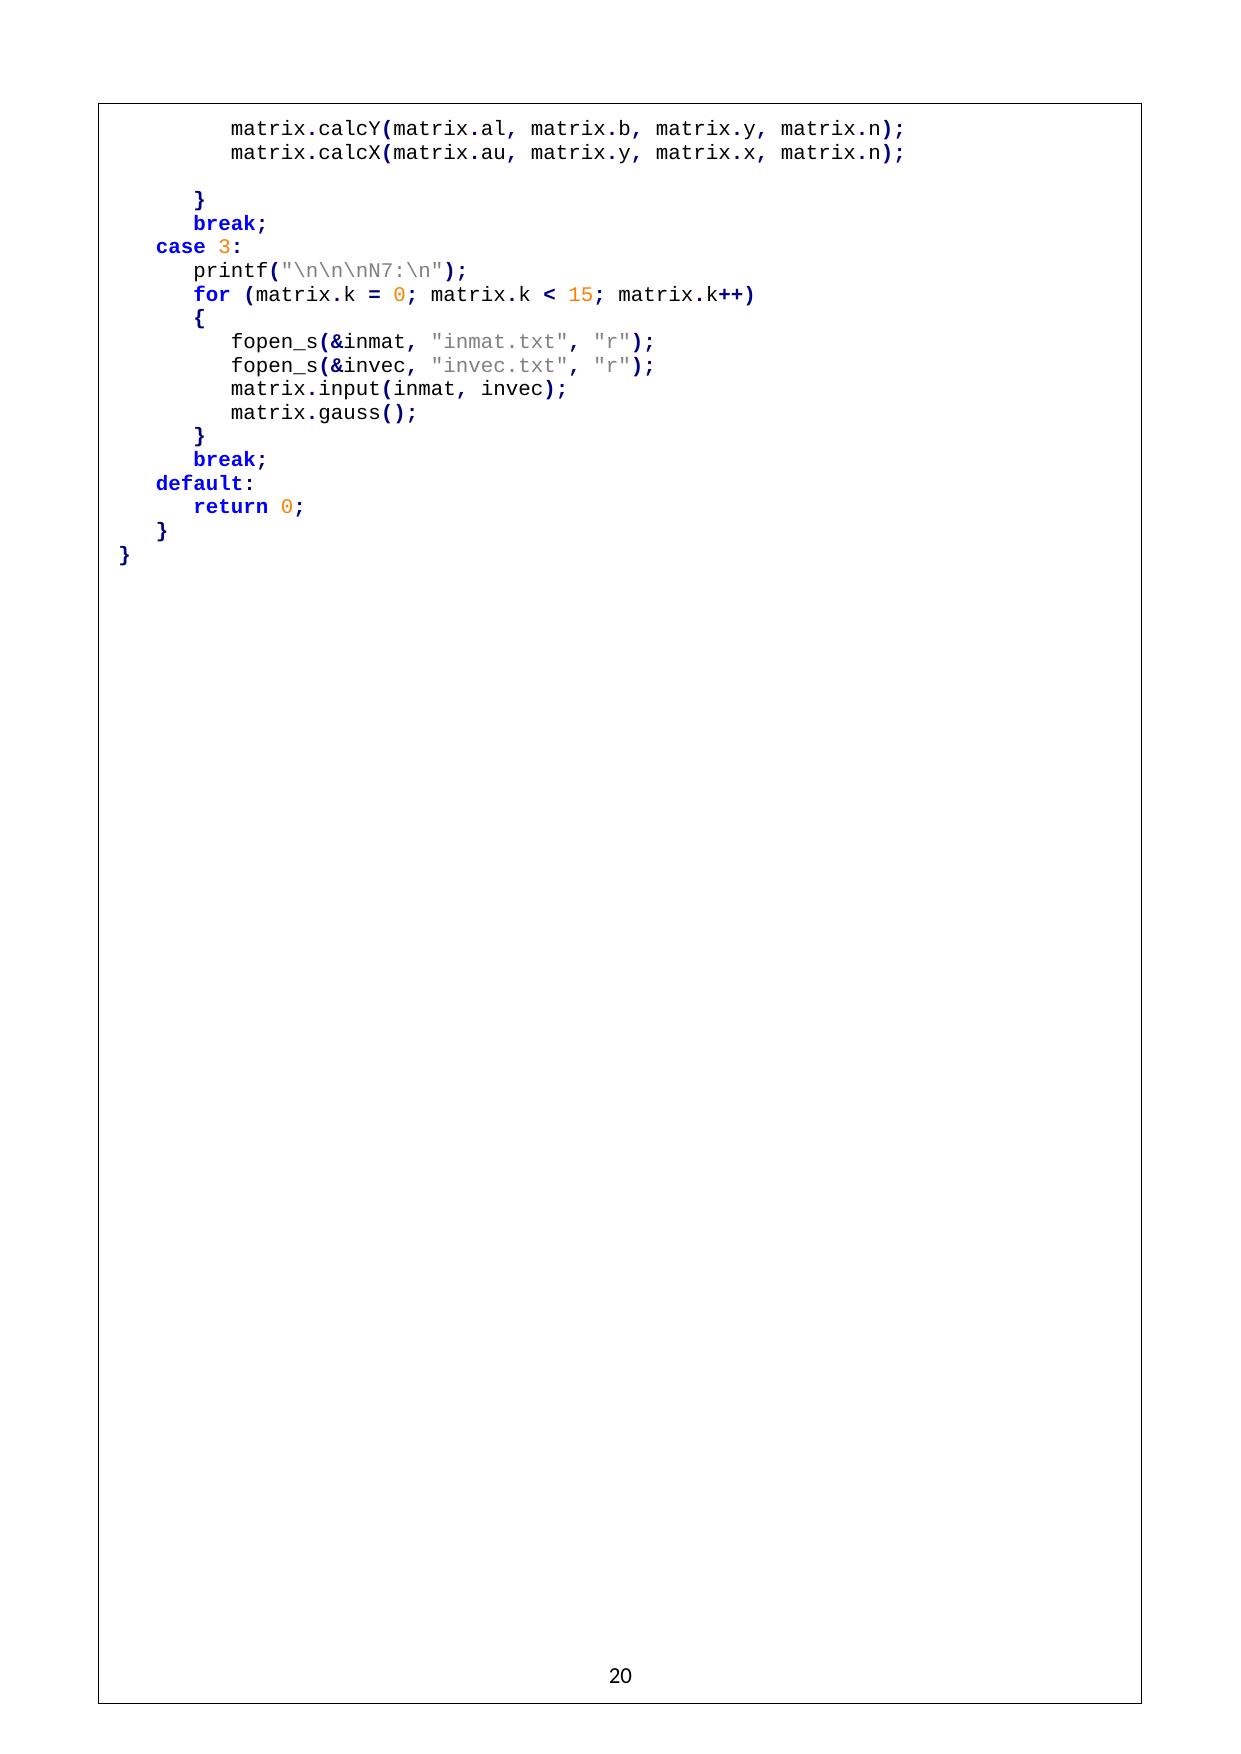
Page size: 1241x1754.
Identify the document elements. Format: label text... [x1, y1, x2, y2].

text matrix.gauss(); [118, 402, 1122, 426]
text matrix.input(inmat, invec); [118, 378, 1122, 402]
text case 3: [118, 236, 1122, 260]
text } [118, 426, 1122, 449]
text { [118, 307, 1122, 331]
text matrix.calcY(matrix.al, matrix.b, matrix.y, matrix.n); [118, 118, 1122, 142]
text fopen_s(&invec, "invec.txt", "r"); [118, 354, 1122, 378]
text } [118, 520, 1122, 544]
text return 0; [118, 496, 1122, 520]
text matrix.calcX(matrix.au, matrix.y, matrix.x, matrix.n); [118, 142, 1122, 165]
text printf("\n\n\nN7:\n"); [118, 260, 1122, 284]
text default: [118, 473, 1122, 496]
text for (matrix.k = 0; matrix.k < 15; matrix.k++) [118, 284, 1122, 307]
text fopen_s(&inmat, "inmat.txt", "r"); [118, 331, 1122, 354]
text } [118, 189, 1122, 213]
text } [118, 544, 1122, 567]
text break; [118, 213, 1122, 236]
text break; [118, 449, 1122, 473]
